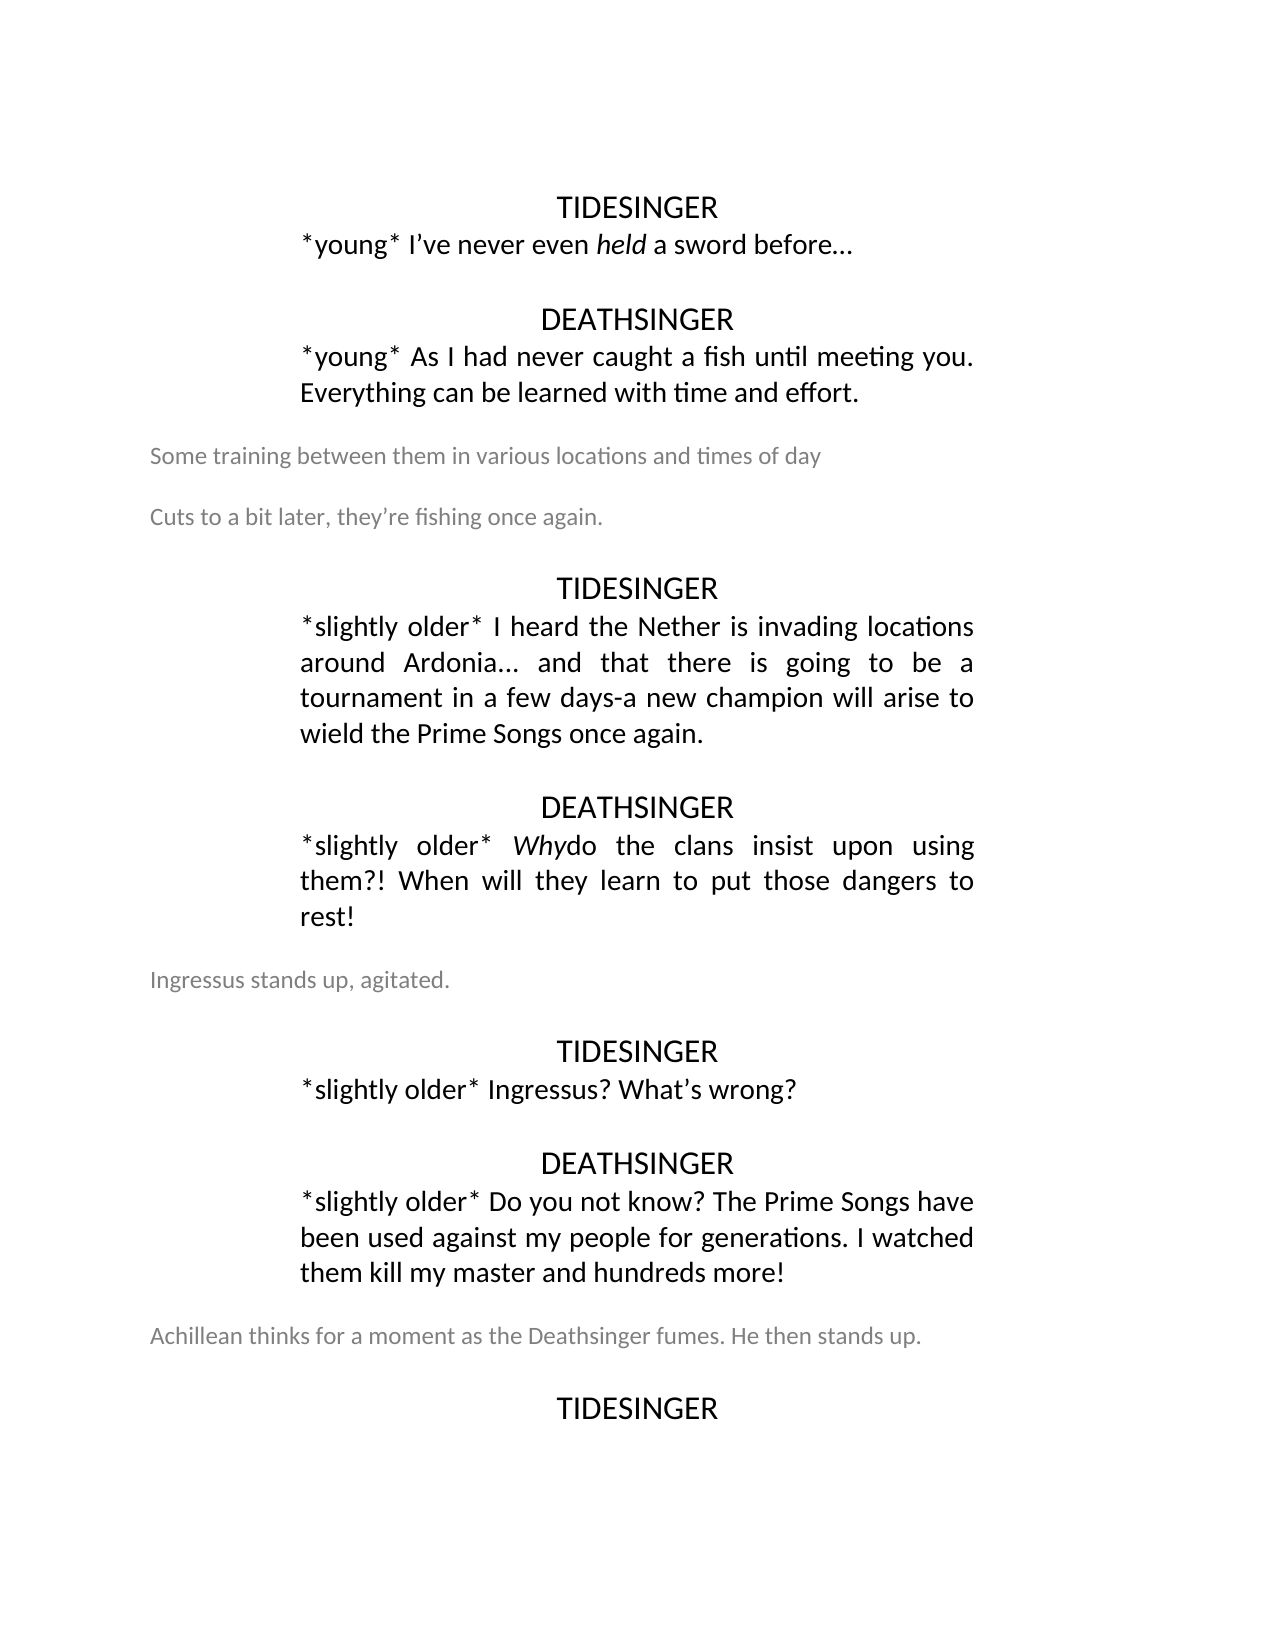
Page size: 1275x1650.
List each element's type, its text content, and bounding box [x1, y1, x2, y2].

text TIDESINGER [300, 186, 975, 226]
text DEATHSINGER [300, 1142, 975, 1183]
text Ingressus stands up, agitated. [150, 964, 975, 995]
text TIDESINGER [300, 567, 975, 608]
text Some training between them in various locations and times of day [150, 440, 975, 471]
text *slightly older* Do you not know? The Prime Songs have been used against my people for generations. I watched them kill my master and hundreds more! [300, 1183, 975, 1290]
text TIDESINGER [300, 1387, 975, 1427]
text DEATHSINGER [300, 786, 975, 827]
text *slightly older* I heard the Nether is invading locations around Ardonia... and that there is going to be a tournament in a few days-a new champion will arise to wield the Prime Songs once again. [300, 608, 975, 751]
text *young* I’ve never even held a sword before… [300, 226, 975, 262]
text TIDESINGER [300, 1030, 975, 1071]
text DEATHSINGER [300, 298, 975, 338]
text *slightly older* Whydo the clans insist upon using them?! When will they learn to put those dangers to rest! [300, 827, 975, 934]
text *slightly older* Ingressus? What’s wrong? [300, 1071, 975, 1107]
text Achillean thinks for a moment as the Deathsinger fumes. He then stands up. [150, 1321, 975, 1351]
text *young* As I had never caught a fish until meeting you. Everything can be learned with time and effort. [300, 338, 975, 409]
text Cuts to a bit later, they’re fishing once again. [150, 501, 975, 532]
